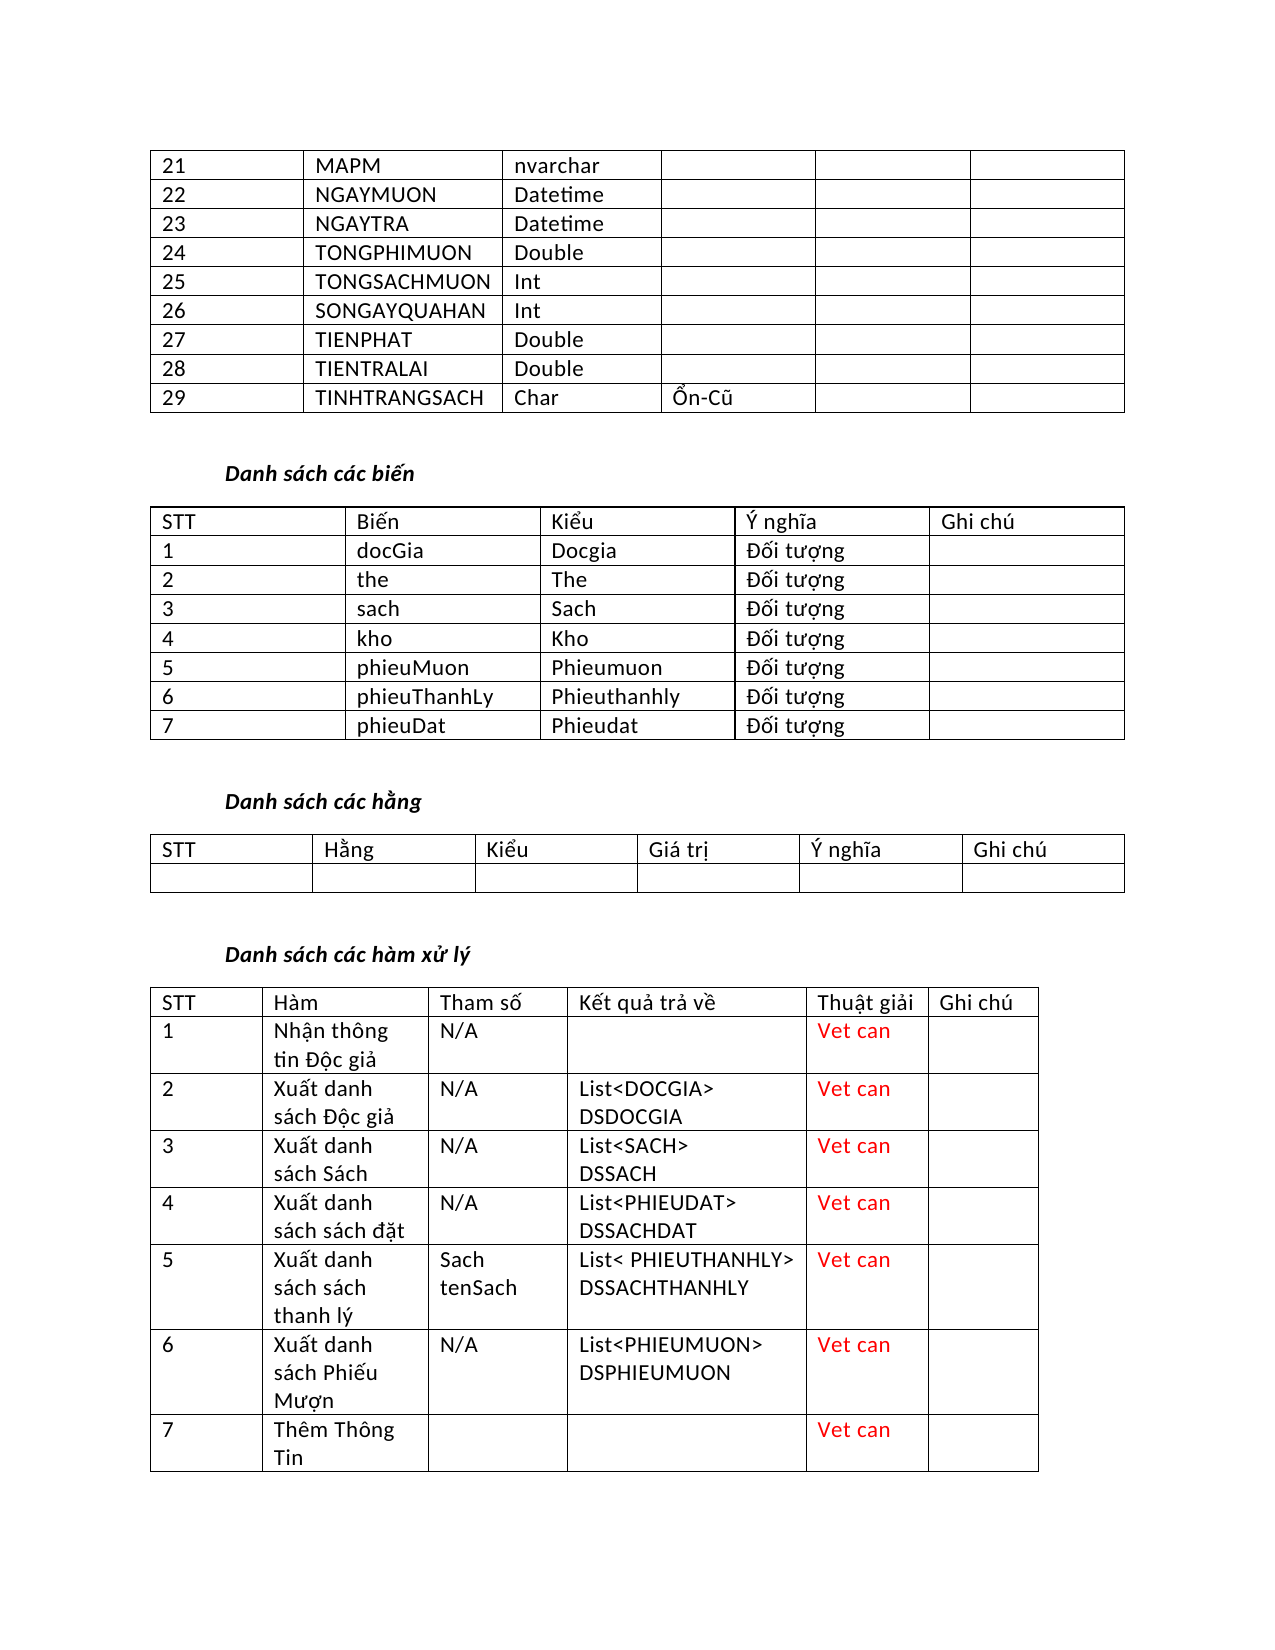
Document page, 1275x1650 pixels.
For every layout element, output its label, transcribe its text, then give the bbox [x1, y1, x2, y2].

table_cell [816, 296, 970, 324]
table_cell Double [503, 355, 661, 382]
table_cell [662, 151, 815, 179]
table_cell N/A [429, 1188, 567, 1244]
text Danh sách các biến [225, 459, 1125, 487]
table_cell kho [346, 624, 540, 652]
table_cell [816, 238, 970, 266]
table_cell sach [346, 595, 540, 623]
table_cell Đối tượng [736, 682, 929, 710]
table_cell Xuất danh sách Độc giả [263, 1074, 428, 1130]
table_cell 3 [151, 595, 345, 623]
table_cell 24 [151, 238, 303, 266]
table_cell [662, 180, 815, 208]
table_cell Kho [541, 624, 734, 652]
table_cell nvarchar [503, 151, 661, 179]
table_cell 7 [151, 711, 345, 739]
table_cell Vet can [807, 1017, 928, 1073]
table_cell TIENPHAT [304, 325, 502, 353]
table_cell 22 [151, 180, 303, 208]
table_cell List< PHIEUTHANHLY> DSSACHTHANHLY [568, 1245, 806, 1329]
table_header Ghi chú [930, 508, 1124, 535]
table_header Giá trị [638, 835, 799, 863]
table_cell [930, 682, 1124, 710]
table_cell 1 [151, 1017, 262, 1073]
table_cell [638, 864, 799, 892]
table_cell phieuThanhLy [346, 682, 540, 710]
table_cell Xuất danh sách sách đặt [263, 1188, 428, 1244]
table_cell 26 [151, 296, 303, 324]
table_cell [930, 624, 1124, 652]
table_cell [476, 864, 637, 892]
table_cell TONGSACHMUON [304, 267, 502, 295]
table_cell List<PHIEUDAT> DSSACHDAT [568, 1188, 806, 1244]
table_cell Xuất danh sách sách thanh lý [263, 1245, 428, 1329]
table_header Ghi chú [963, 835, 1124, 863]
table_cell Xuất danh sách Phiếu Mượn [263, 1330, 428, 1414]
table_cell Thêm Thông Tin [263, 1415, 428, 1471]
table_header Kiểu [476, 835, 637, 863]
table_header Hàm [263, 988, 428, 1016]
table_cell Vet can [807, 1188, 928, 1244]
table_cell [800, 864, 962, 892]
table_cell [816, 267, 970, 295]
table_header Ghi chú [929, 988, 1038, 1016]
table_cell docGia [346, 536, 540, 564]
table_cell 5 [151, 1245, 262, 1329]
table_cell Ổn-Cũ [662, 384, 815, 412]
table_cell [971, 384, 1124, 412]
table_cell Double [503, 238, 661, 266]
table_cell [929, 1245, 1038, 1329]
table_cell 5 [151, 653, 345, 681]
table_cell List<DOCGIA> DSDOCGIA [568, 1074, 806, 1130]
table_cell [816, 151, 970, 179]
table_cell Phieumuon [541, 653, 734, 681]
table_cell N/A [429, 1074, 567, 1130]
table_cell Đối tượng [736, 711, 929, 739]
table_cell 29 [151, 384, 303, 412]
table_cell N/A [429, 1330, 567, 1414]
table_cell [662, 355, 815, 382]
table_cell Sach [541, 595, 734, 623]
table_cell NGAYMUON [304, 180, 502, 208]
table_cell Đối tượng [736, 566, 929, 593]
table_cell The [541, 566, 734, 593]
table_cell Docgia [541, 536, 734, 564]
table_cell Int [503, 296, 661, 324]
table_cell [929, 1415, 1038, 1471]
table_cell [930, 536, 1124, 564]
table_cell SONGAYQUAHAN [304, 296, 502, 324]
text Danh sách các hàm xử lý [225, 940, 1125, 968]
table_header Kết quả trả về [568, 988, 806, 1016]
table_cell Vet can [807, 1415, 928, 1471]
table_cell List<PHIEUMUON> DSPHIEUMUON [568, 1330, 806, 1414]
table_cell [929, 1330, 1038, 1414]
table_cell [929, 1188, 1038, 1244]
table_cell [971, 209, 1124, 237]
table_cell List<SACH> DSSACH [568, 1131, 806, 1187]
table_cell [971, 238, 1124, 266]
table_cell [662, 325, 815, 353]
table_cell Đối tượng [736, 595, 929, 623]
table_cell [816, 384, 970, 412]
table_header Ý nghĩa [736, 508, 929, 535]
table_cell 4 [151, 624, 345, 652]
table_cell 23 [151, 209, 303, 237]
table_cell Datetime [503, 180, 661, 208]
table_cell Double [503, 325, 661, 353]
table_header Tham số [429, 988, 567, 1016]
table_header Hằng [313, 835, 475, 863]
table_cell 7 [151, 1415, 262, 1471]
table_cell 6 [151, 1330, 262, 1414]
table_cell [929, 1131, 1038, 1187]
table_cell [930, 653, 1124, 681]
table_cell Vet can [807, 1131, 928, 1187]
table_cell Đối tượng [736, 653, 929, 681]
table_cell the [346, 566, 540, 593]
table_cell [816, 325, 970, 353]
table_cell TINHTRANGSACH [304, 384, 502, 412]
table_cell [816, 209, 970, 237]
table_cell [929, 1017, 1038, 1073]
table_cell [929, 1074, 1038, 1130]
table_cell [971, 180, 1124, 208]
table_cell 25 [151, 267, 303, 295]
table_cell [930, 566, 1124, 593]
table_cell 2 [151, 1074, 262, 1130]
table_cell [971, 151, 1124, 179]
table_cell [816, 355, 970, 382]
table_cell TIENTRALAI [304, 355, 502, 382]
table_cell 6 [151, 682, 345, 710]
table_cell 3 [151, 1131, 262, 1187]
table_cell [151, 864, 312, 892]
table_cell 21 [151, 151, 303, 179]
table_cell [963, 864, 1124, 892]
table_cell Đối tượng [736, 624, 929, 652]
table_header STT [151, 988, 262, 1016]
table_cell [662, 238, 815, 266]
table_cell [568, 1017, 806, 1073]
table_cell [313, 864, 475, 892]
table_header STT [151, 835, 312, 863]
table_cell [930, 595, 1124, 623]
table_cell Phieuthanhly [541, 682, 734, 710]
table_cell Vet can [807, 1330, 928, 1414]
table_cell [662, 209, 815, 237]
table_cell 27 [151, 325, 303, 353]
table_cell phieuDat [346, 711, 540, 739]
table_cell NGAYTRA [304, 209, 502, 237]
table_cell phieuMuon [346, 653, 540, 681]
table_cell Phieudat [541, 711, 734, 739]
table_cell [930, 711, 1124, 739]
table_cell [971, 296, 1124, 324]
table_cell [971, 325, 1124, 353]
table_cell Nhận thông tin Độc giả [263, 1017, 428, 1073]
table_header Kiểu [541, 508, 734, 535]
table_cell 4 [151, 1188, 262, 1244]
table_cell 1 [151, 536, 345, 564]
table_cell Đối tượng [736, 536, 929, 564]
table_cell Datetime [503, 209, 661, 237]
table_cell [429, 1415, 567, 1471]
table_cell TONGPHIMUON [304, 238, 502, 266]
table_cell [816, 180, 970, 208]
text Danh sách các hằng [225, 787, 1125, 815]
table_cell Int [503, 267, 661, 295]
table_cell [971, 355, 1124, 382]
table_cell [971, 267, 1124, 295]
table_cell N/A [429, 1017, 567, 1073]
table_cell 2 [151, 566, 345, 593]
table_header Thuật giải [807, 988, 928, 1016]
table_cell MAPM [304, 151, 502, 179]
table_cell Xuất danh sách Sách [263, 1131, 428, 1187]
table_cell Vet can [807, 1074, 928, 1130]
table_cell Vet can [807, 1245, 928, 1329]
table_cell Sach tenSach [429, 1245, 567, 1329]
table_cell [662, 296, 815, 324]
table_header Biến [346, 508, 540, 535]
table_header STT [151, 508, 345, 535]
table_cell [662, 267, 815, 295]
table_cell 28 [151, 355, 303, 382]
table_cell [568, 1415, 806, 1471]
table_cell N/A [429, 1131, 567, 1187]
table_header Ý nghĩa [800, 835, 962, 863]
table_cell Char [503, 384, 661, 412]
